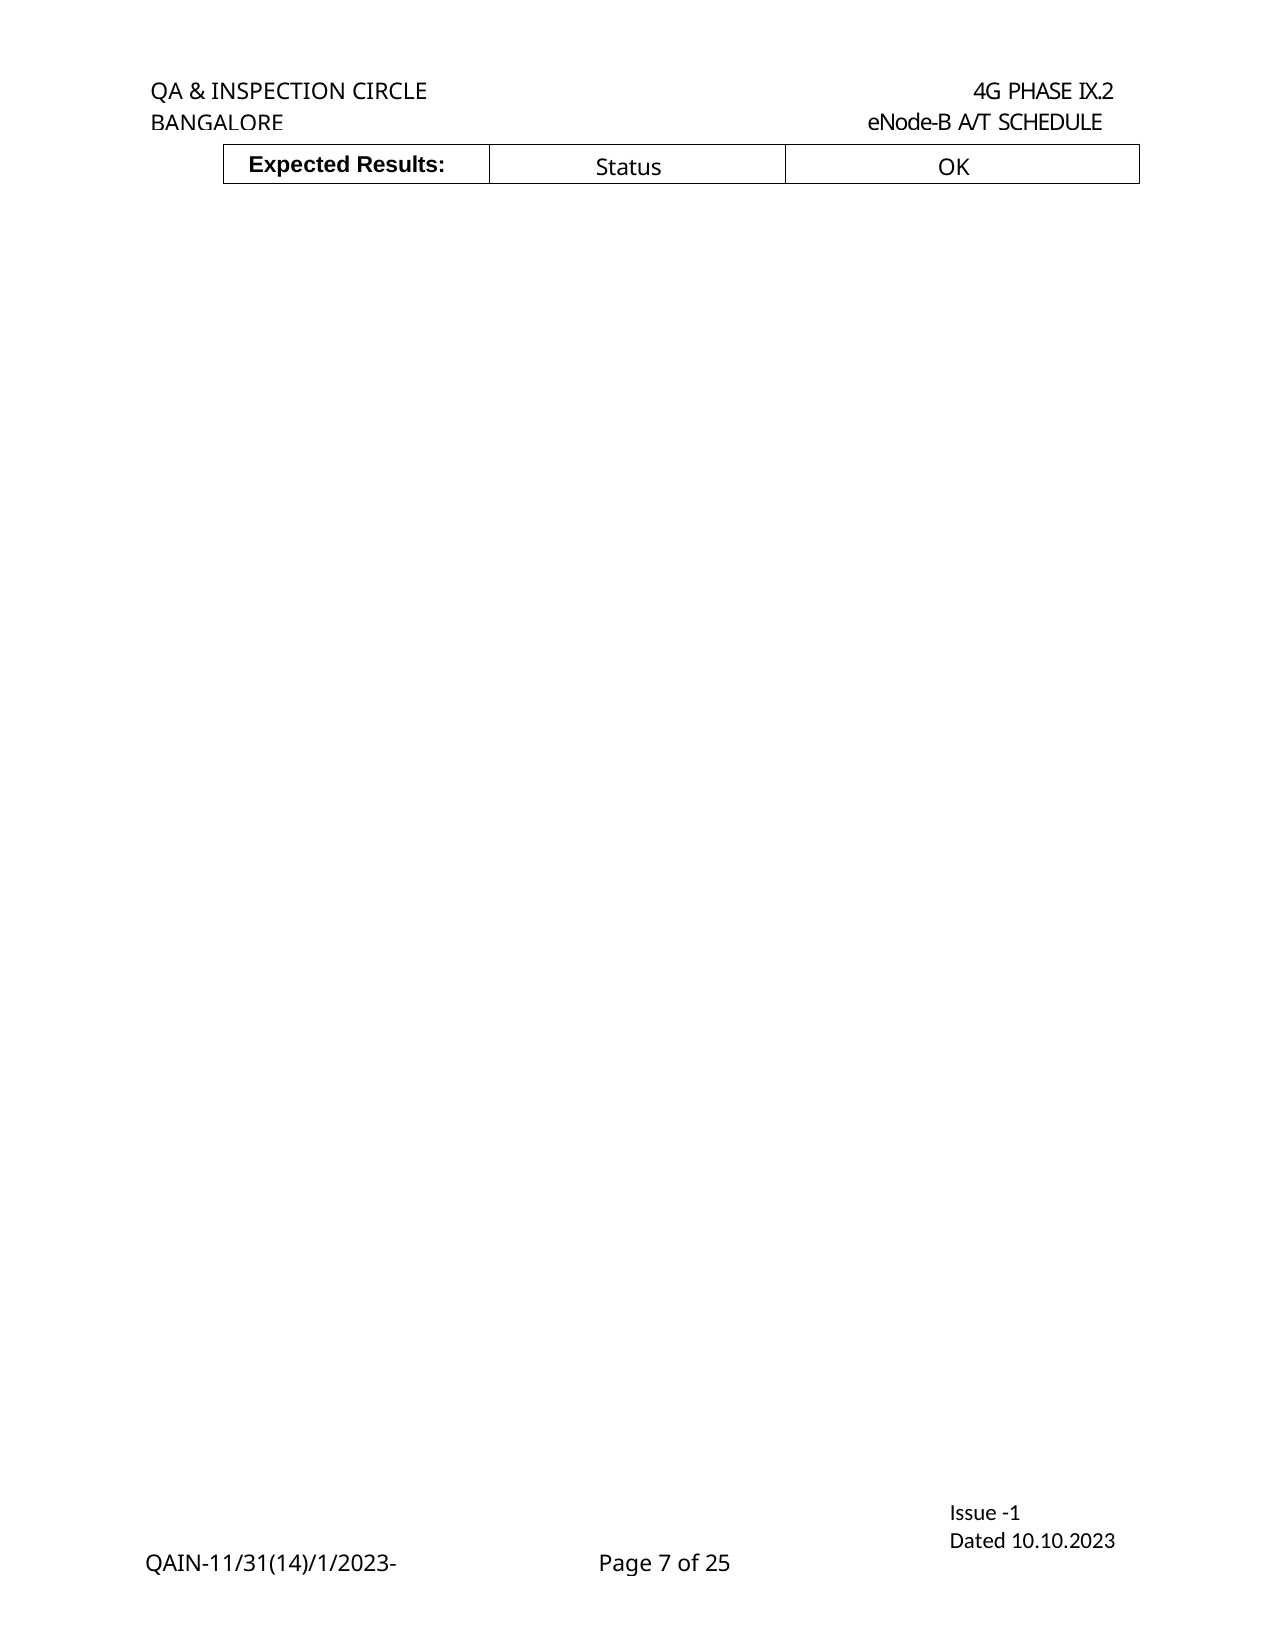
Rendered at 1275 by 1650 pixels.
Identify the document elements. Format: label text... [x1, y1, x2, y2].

table_header Status [490, 145, 785, 182]
table_header Expected Results: [224, 145, 489, 182]
table_header OK [786, 145, 1139, 182]
